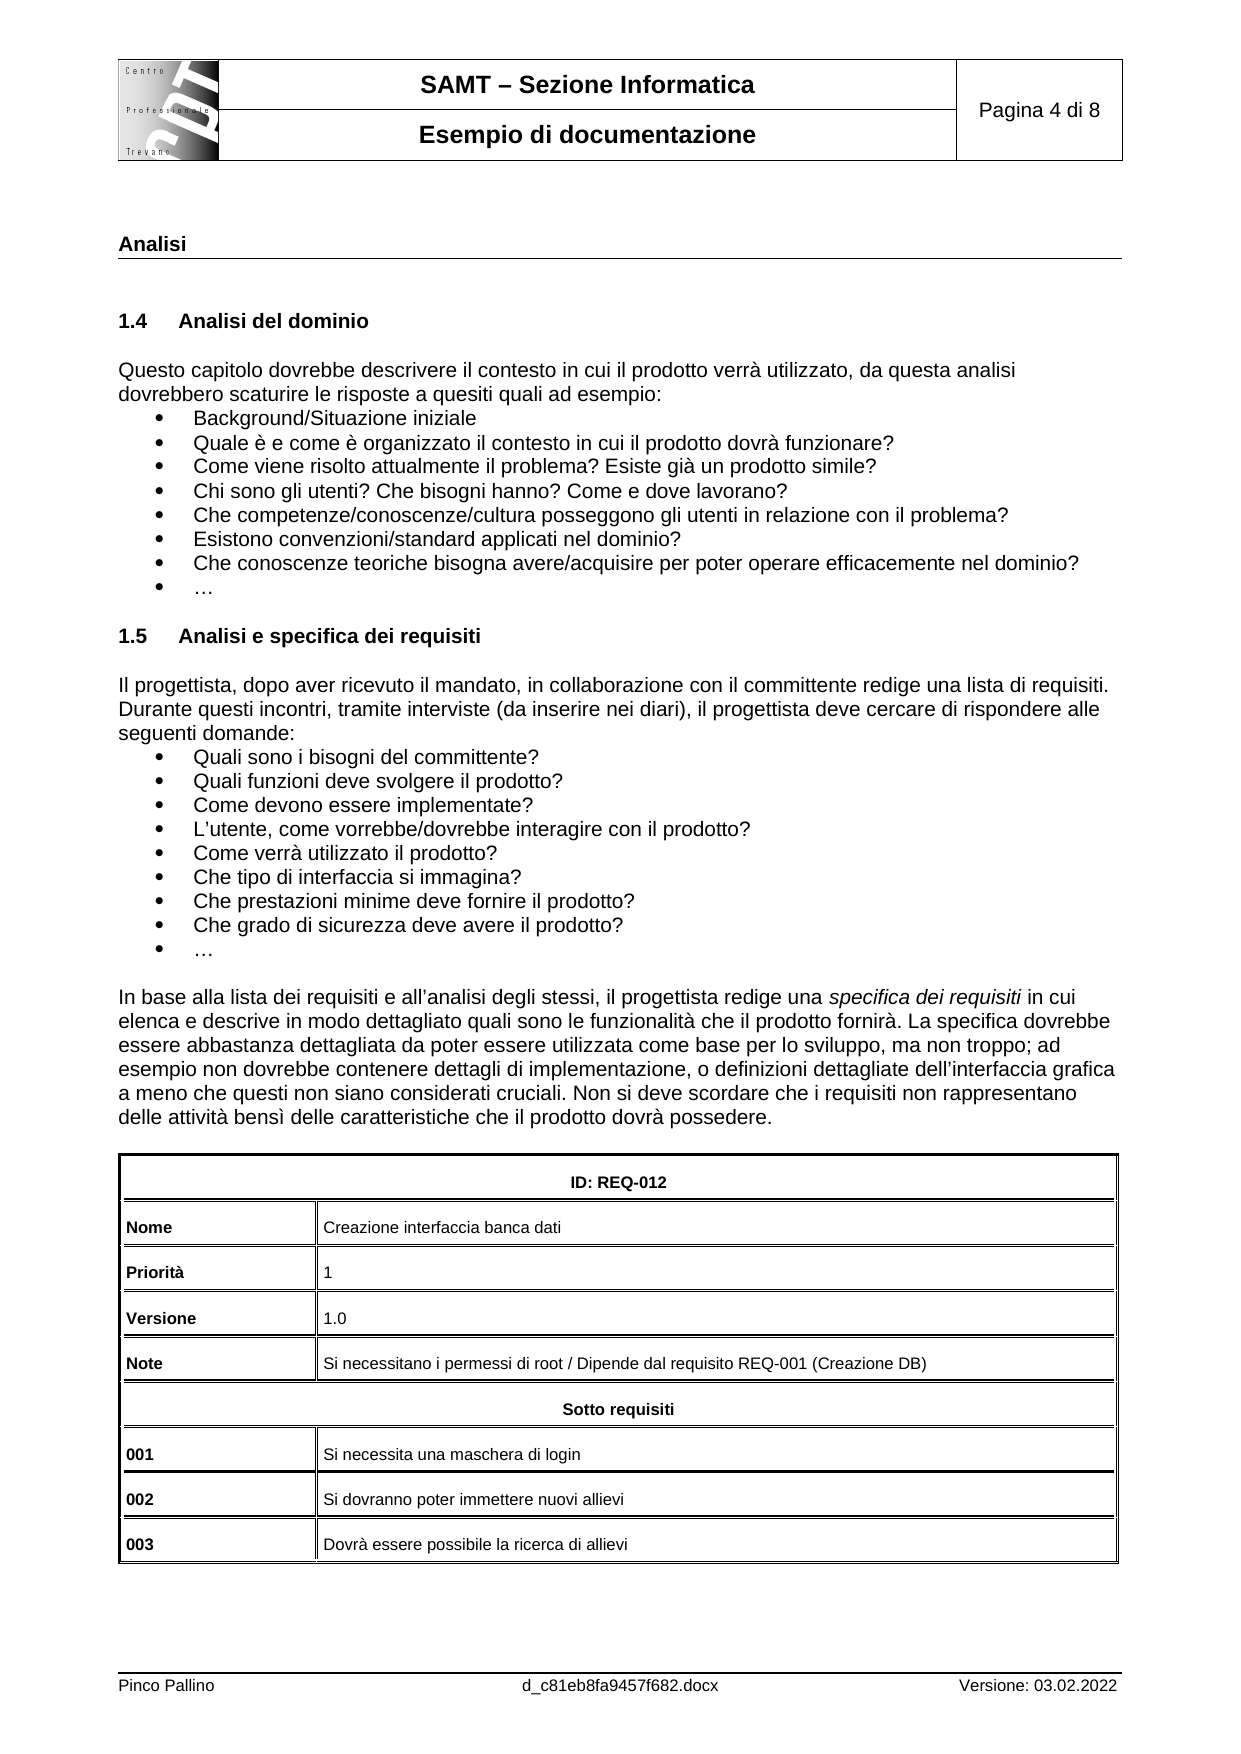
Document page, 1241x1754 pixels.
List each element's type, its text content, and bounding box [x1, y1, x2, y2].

table_cell Si necessita una maschera di login [317, 1425, 1117, 1470]
table_cell Priorità [121, 1244, 315, 1289]
table_cell 001 [120, 1425, 317, 1470]
table_cell Dovrà essere possibile la ricerca di allievi [317, 1515, 1116, 1561]
list Che grado di sicurezza deve avere il prodotto? [156, 913, 1122, 937]
text Il progettista, dopo aver ricevuto il mandato, in collaborazione con il committente redige una lista di requisiti. Durante questi incontri, tramite interviste (da inserire nei diari), il progettista deve cercare di rispondere alle seguenti domande: [118, 673, 1122, 744]
list Esistono convenzioni/standard applicati nel dominio? [156, 527, 1122, 551]
subtitle Analisi [118, 232, 1122, 258]
list Quali funzioni deve svolgere il prodotto? [156, 769, 1122, 793]
text In base alla lista dei requisiti e all’analisi degli stessi, il progettista redige una specifica dei requisiti in cui elenca e descrive in modo dettagliato quali sono le funzionalità che il prodotto fornirà. La specifica dovrebbe essere abbastanza dettagliata da poter essere utilizzata come base per lo sviluppo, ma non troppo; ad esempio non dovrebbe contenere dettagli di implementazione, o definizioni dettagliate dell’interfaccia grafica a meno che questi non siano considerati cruciali. Non si deve scordare che i requisiti non rappresentano delle attività bensì delle caratteristiche che il prodotto dovrà possedere. [118, 985, 1122, 1129]
table_header ID: REQ-012 [121, 1156, 1116, 1198]
list Che conoscenze teoriche bisogna avere/acquisire per poter operare efficacemente nel dominio? [156, 551, 1122, 575]
table_cell Sotto requisiti [121, 1379, 1116, 1425]
list Come devono essere implementate? [156, 793, 1122, 817]
list Come viene risolto attualmente il problema? Esiste già un prodotto simile? [156, 454, 1122, 478]
list Background/Situazione iniziale [156, 406, 1122, 430]
table_cell 1.0 [317, 1289, 1117, 1334]
list … [156, 575, 1122, 599]
table_cell 003 [121, 1515, 317, 1561]
list Che prestazioni minime deve fornire il prodotto? [156, 889, 1122, 913]
subtitle Analisi del dominio [118, 309, 1122, 333]
table_cell 1 [318, 1244, 1116, 1289]
table_cell Si necessitano i permessi di root / Dipende dal requisito REQ-001 (Creazione DB) [318, 1334, 1116, 1379]
table_cell Creazione interfaccia banca dati [318, 1198, 1116, 1243]
text Questo capitolo dovrebbe descrivere il contesto in cui il prodotto verrà utilizzato, da questa analisi dovrebbero scaturire le risposte a quesiti quali ad esempio: [118, 358, 1122, 406]
list Quale è e come è organizzato il contesto in cui il prodotto dovrà funzionare? [156, 430, 1122, 454]
list … [156, 937, 1122, 961]
table_cell Note [121, 1334, 315, 1379]
subtitle Analisi e specifica dei requisiti [118, 624, 1122, 648]
table_cell Si dovranno poter immettere nuovi allievi [318, 1470, 1116, 1515]
list Che tipo di interfaccia si immagina? [156, 865, 1122, 889]
table_cell Versione [120, 1289, 317, 1334]
table_cell Nome [121, 1198, 315, 1243]
list Che competenze/conoscenze/cultura posseggono gli utenti in relazione con il problema? [156, 502, 1122, 527]
table_cell 002 [121, 1470, 315, 1515]
list L’utente, come vorrebbe/dovrebbe interagire con il prodotto? [156, 817, 1122, 841]
list Chi sono gli utenti? Che bisogni hanno? Come e dove lavorano? [156, 478, 1122, 502]
picture [118, 60, 219, 160]
list Come verrà utilizzato il prodotto? [156, 841, 1122, 865]
list Quali sono i bisogni del committente? [156, 744, 1122, 769]
